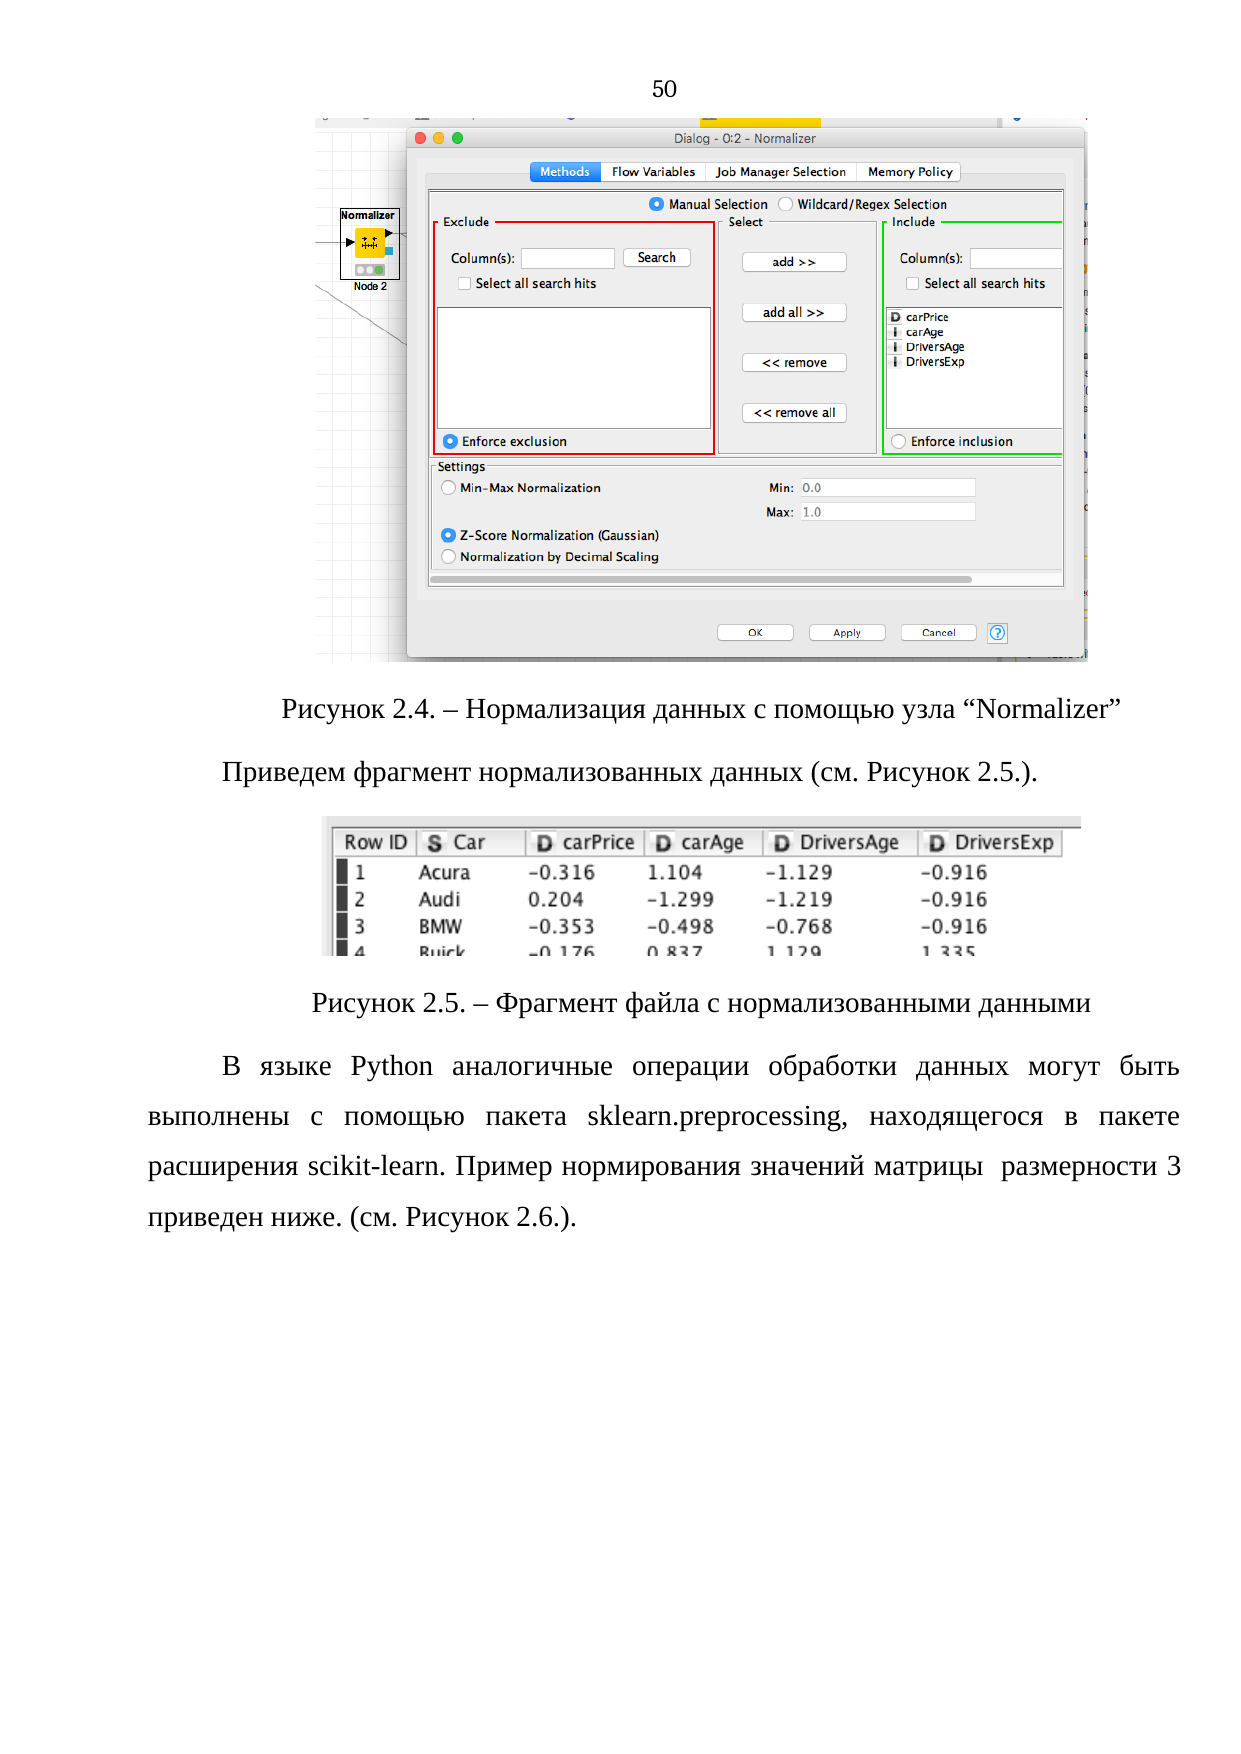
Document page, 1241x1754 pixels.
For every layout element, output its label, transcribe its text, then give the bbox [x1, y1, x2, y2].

picture [315, 118, 1088, 662]
text Рисунок 2.4. – Нормализация данных с помощью узла “Normalizer” [148, 691, 1181, 724]
text Приведем фрагмент нормализованных данных (см. Рисунок 2.5.). [148, 754, 1181, 787]
text В языке Python аналогичные операции обработки данных могут быть выполнены с помощью пакета sklearn.preprocessing, находящегося в пакете расширения scikit-learn. Пример нормирования значений матрицы размерности 3 приведен ниже. (см. Рисунок 2.6.). [148, 1048, 1181, 1232]
picture [321, 816, 1082, 956]
text Рисунок 2.5. – Фрагмент файла с нормализованными данными [148, 985, 1181, 1018]
